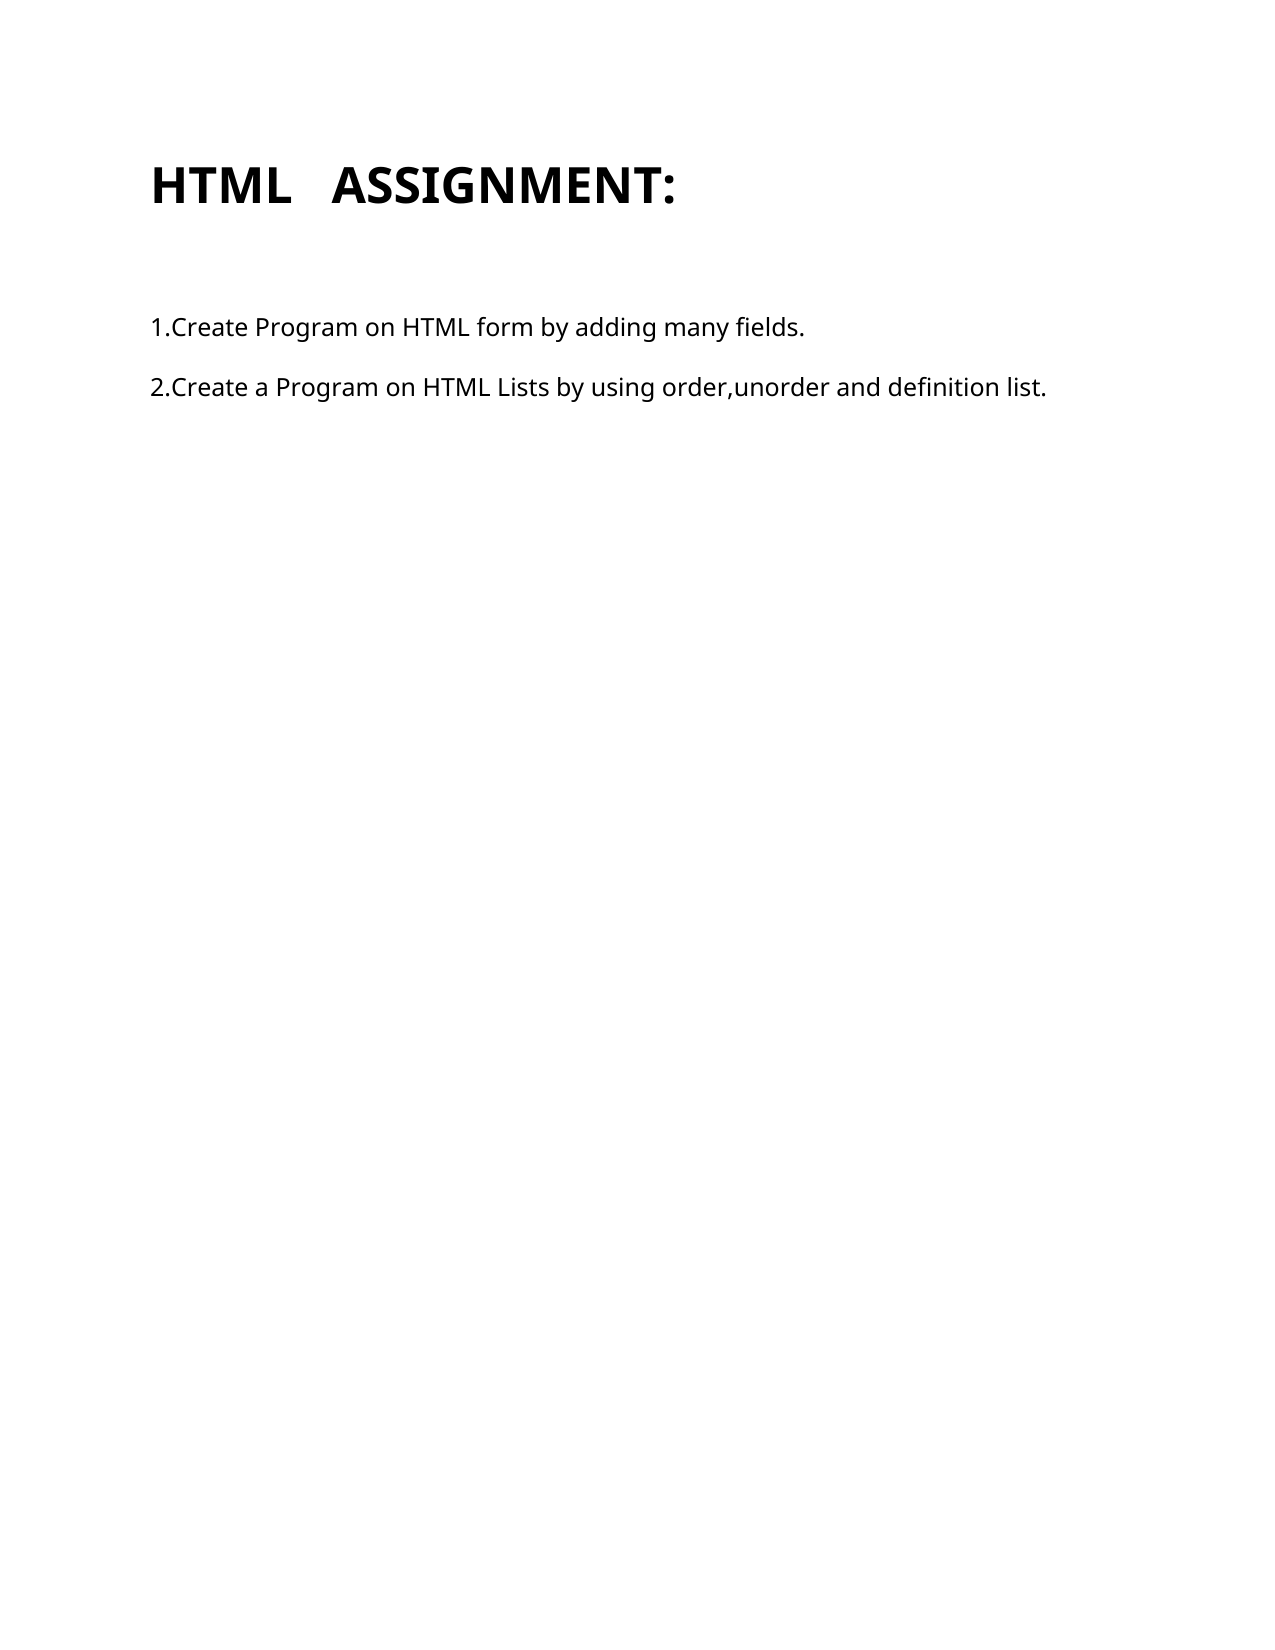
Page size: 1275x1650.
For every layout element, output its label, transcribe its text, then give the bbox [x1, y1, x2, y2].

text 1.Create Program on HTML form by adding many fields. [150, 309, 1125, 343]
text 2.Create a Program on HTML Lists by using order,unorder and definition list. [150, 369, 1125, 403]
text HTML ASSIGNMENT: [150, 150, 1125, 218]
